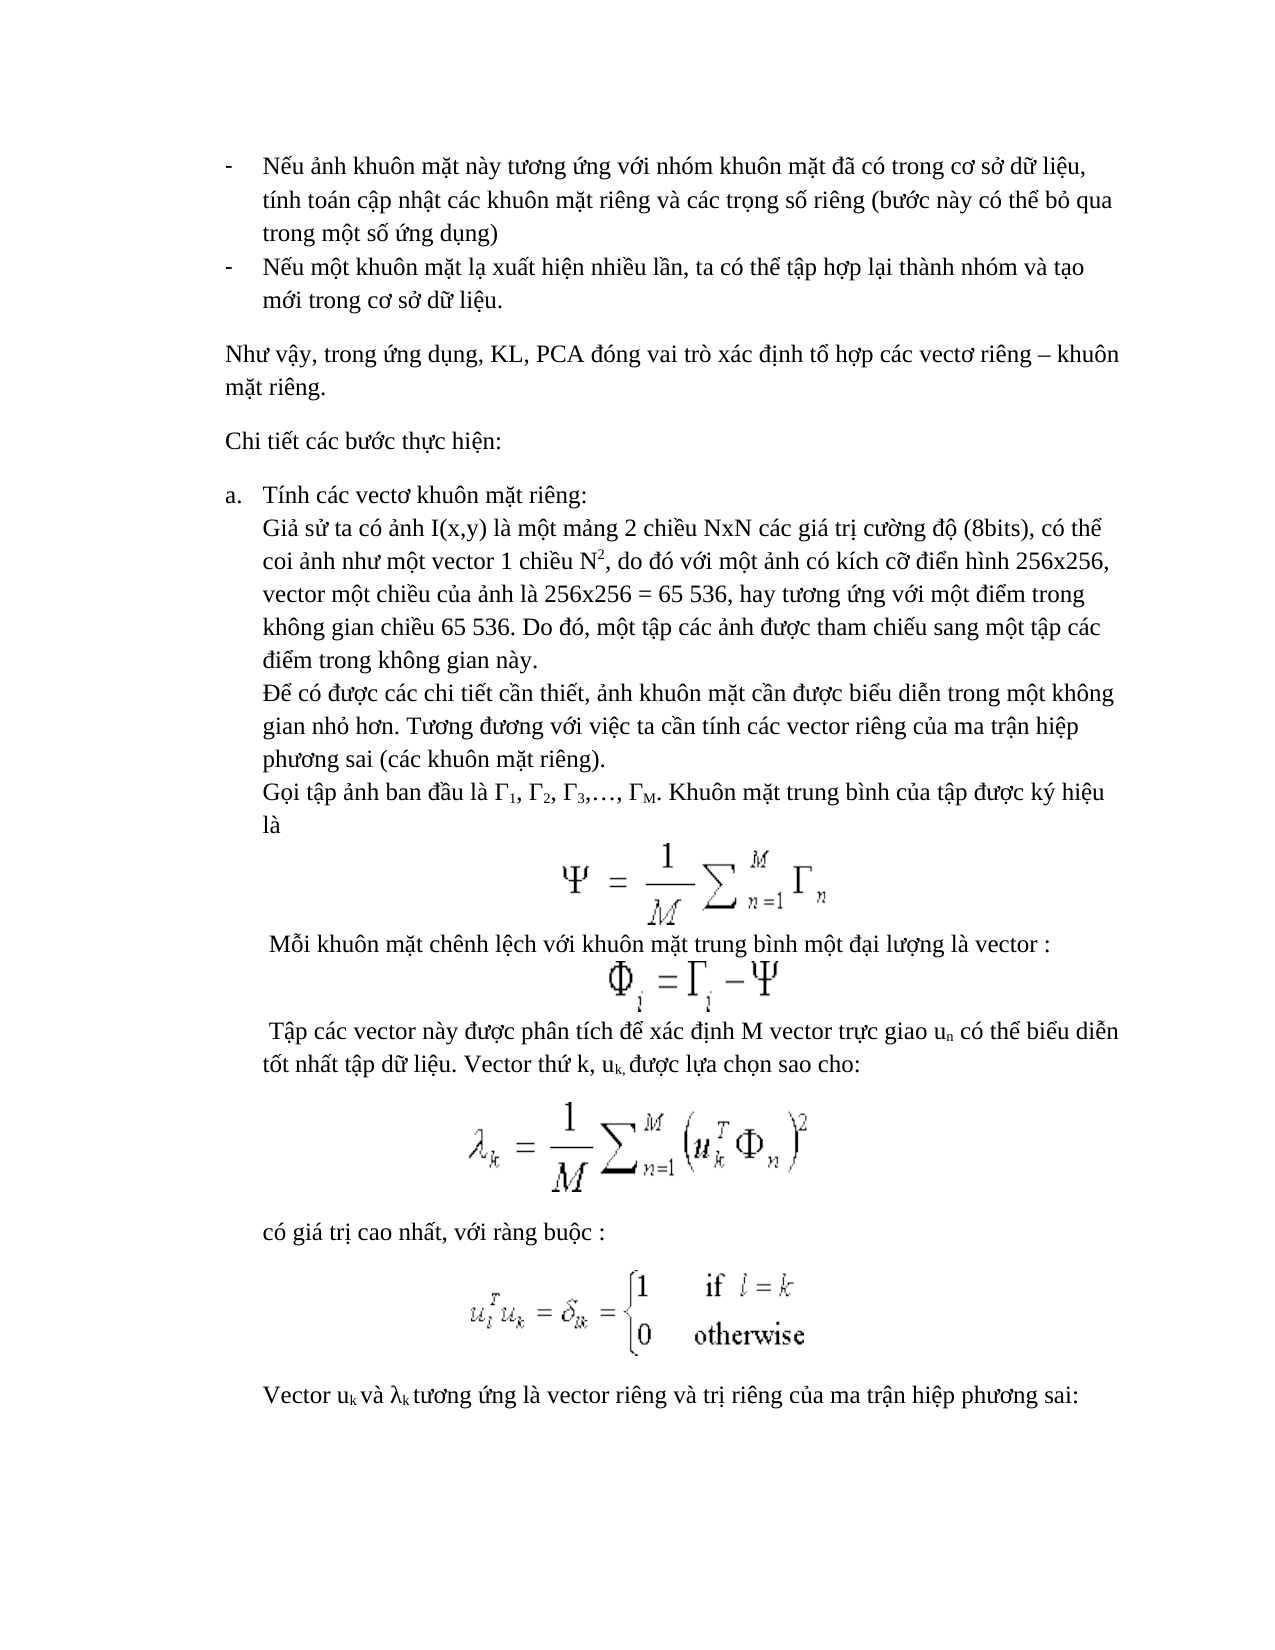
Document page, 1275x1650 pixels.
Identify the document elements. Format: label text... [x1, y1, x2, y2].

list Nếu một khuôn mặt lạ xuất hiện nhiều lần, ta có thể tập hợp lại thành nhóm và tạo mới trong cơ sở dữ liệu. [225, 251, 1125, 314]
list Tập các vector này được phân tích để xác định M vector trực giao un có thể biểu diễn tốt nhất tập dữ liệu. Vector thứ k, uk, được lựa chọn sao cho: [262, 1016, 1125, 1078]
text có giá trị cao nhất, với ràng buộc : [262, 1217, 1125, 1246]
text Vector uk và λk tương ứng là vector riêng và trị riêng của ma trận hiệp phương sai: [262, 1380, 1125, 1409]
picture [562, 843, 826, 925]
list Gọi tập ảnh ban đầu là Γ1, Γ2, Γ3,…, ΓM. Khuôn mặt trung bình của tập được ký hiệu là [262, 777, 1125, 839]
list Để có được các chi tiết cần thiết, ảnh khuôn mặt cần được biểu diễn trong một không gian nhỏ hơn. Tương đương với việc ta cần tính các vector riêng của ma trận hiệp phương sai (các khuôn mặt riêng). [262, 678, 1125, 773]
picture [471, 1270, 804, 1356]
list Tính các vectơ khuôn mặt riêng: [225, 480, 1125, 509]
picture [468, 1102, 807, 1192]
picture [609, 961, 779, 1012]
text Như vậy, trong ứng dụng, KL, PCA đóng vai trò xác định tổ hợp các vectơ riêng – khuôn mặt riêng. [225, 339, 1125, 401]
list Giả sử ta có ảnh I(x,y) là một mảng 2 chiều NxN các giá trị cường độ (8bits), có thể coi ảnh như một vector 1 chiều N2, do đó với một ảnh có kích cỡ điển hình 256x256, vector một chiều của ảnh là 256x256 = 65 536, hay tương ứng với một điểm trong không gian chiều 65 536. Do đó, một tập các ảnh được tham chiếu sang một tập các điểm trong không gian này. [262, 513, 1125, 674]
list Nếu ảnh khuôn mặt này tương ứng với nhóm khuôn mặt đã có trong cơ sở dữ liệu, tính toán cập nhật các khuôn mặt riêng và các trọng số riêng (bước này có thể bỏ qua trong một số ứng dụng) [225, 150, 1125, 247]
list Mỗi khuôn mặt chênh lệch với khuôn mặt trung bình một đại lượng là vector : [262, 929, 1125, 958]
text Chi tiết các bước thực hiện: [225, 426, 1125, 455]
